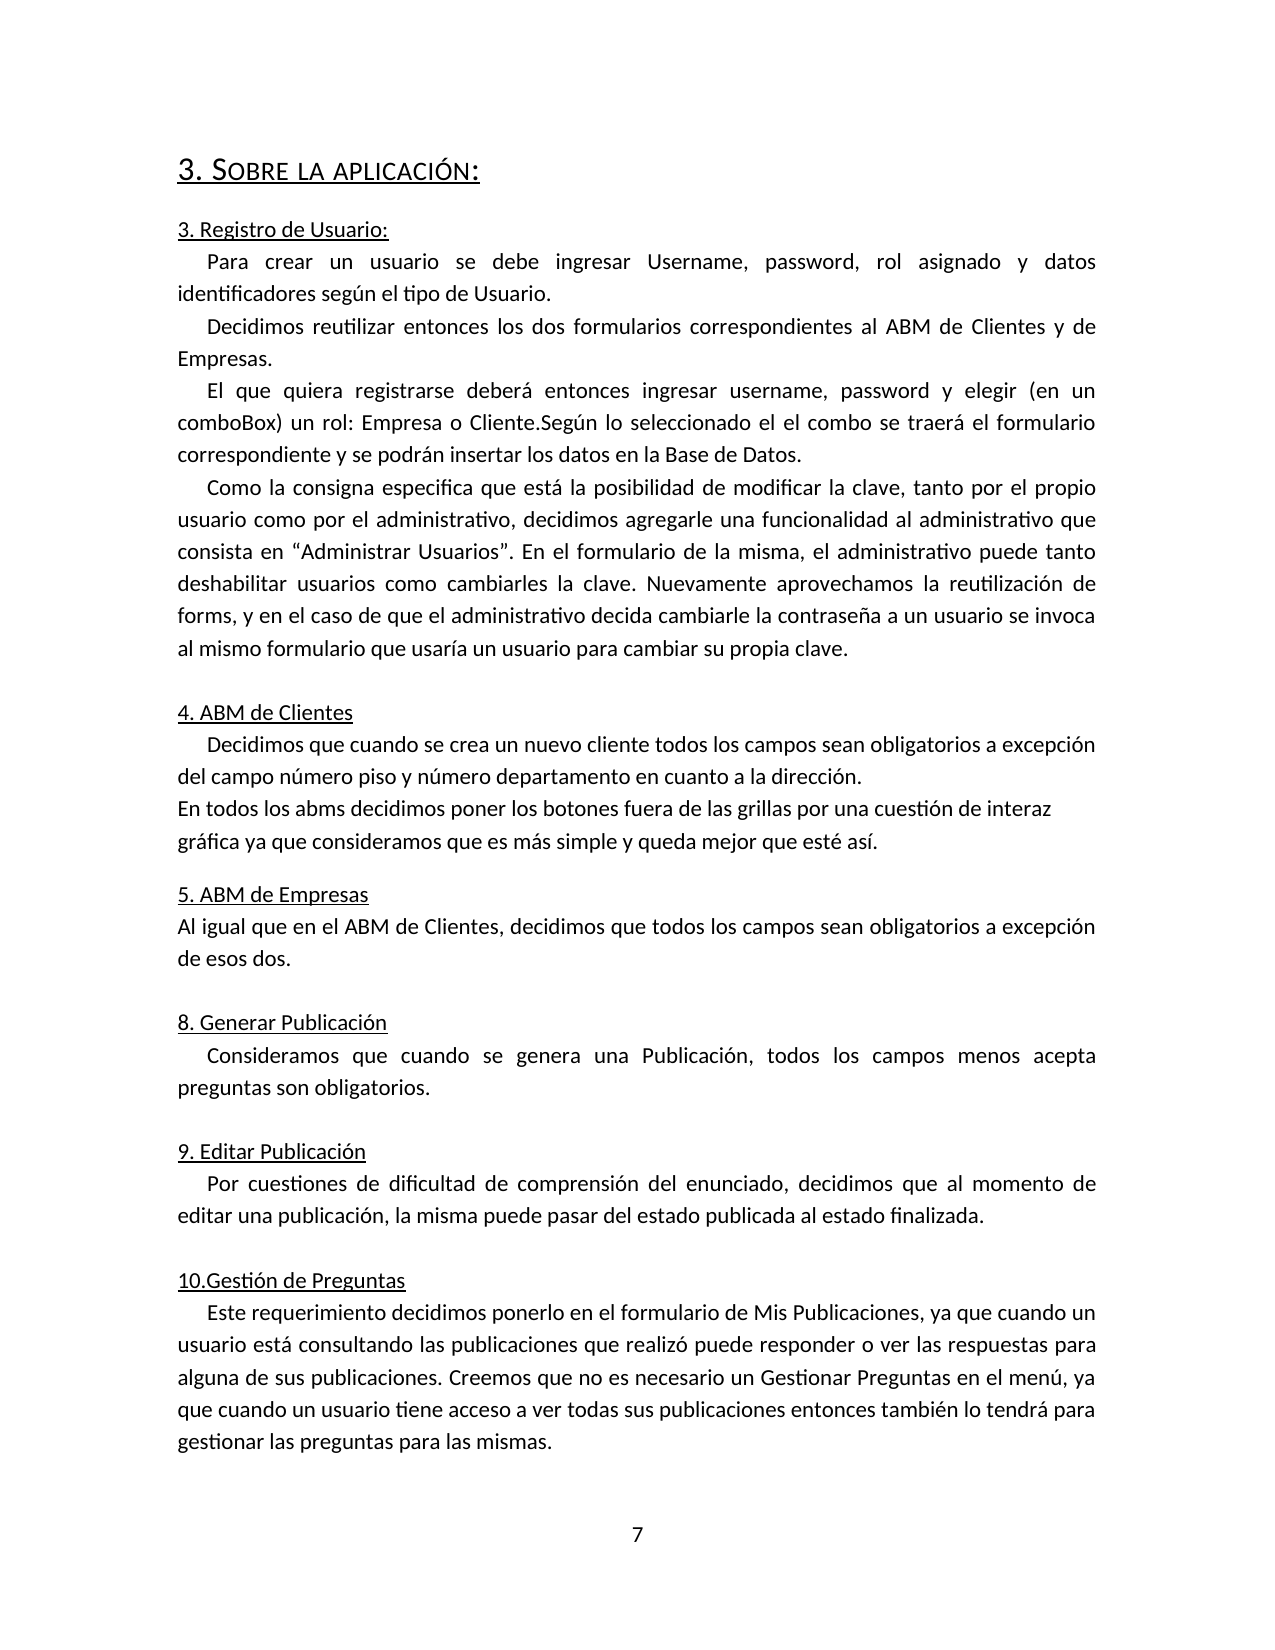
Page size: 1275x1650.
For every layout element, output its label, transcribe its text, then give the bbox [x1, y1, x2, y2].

text 3. Sobre la aplicación: [177, 148, 1098, 188]
text Decidimos reutilizar entonces los dos formularios correspondientes al ABM de Clientes y de Empresas. [177, 312, 1098, 372]
text Por cuestiones de dificultad de comprensión del enunciado, decidimos que al momento de editar una publicación, la misma puede pasar del estado publicada al estado finalizada. [177, 1169, 1098, 1230]
text Este requerimiento decidimos ponerlo en el formulario de Mis Publicaciones, ya que cuando un usuario está consultando las publicaciones que realizó puede responder o ver las respuestas para alguna de sus publicaciones. Creemos que no es necesario un Gestionar Preguntas en el menú, ya que cuando un usuario tiene acceso a ver todas sus publicaciones entonces también lo tendrá para gestionar las preguntas para las mismas. [177, 1298, 1098, 1455]
text 5. ABM de Empresas [177, 880, 1098, 908]
text 4. ABM de Clientes [177, 698, 1098, 726]
text Decidimos que cuando se crea un nuevo cliente todos los campos sean obligatorios a excepción del campo número piso y número departamento en cuanto a la dirección. [177, 730, 1098, 790]
text Para crear un usuario se debe ingresar Username, password, rol asignado y datos identificadores según el tipo de Usuario. [177, 247, 1098, 308]
text Como la consigna especifica que está la posibilidad de modificar la clave, tanto por el propio usuario como por el administrativo, decidimos agregarle una funcionalidad al administrativo que consista en “Administrar Usuarios”. En el formulario de la misma, el administrativo puede tanto deshabilitar usuarios como cambiarles la clave. Nuevamente aprovechamos la reutilización de forms, y en el caso de que el administrativo decida cambiarle la contraseña a un usuario se invoca al mismo formulario que usaría un usuario para cambiar su propia clave. [177, 473, 1098, 662]
text Consideramos que cuando se genera una Publicación, todos los campos menos acepta preguntas son obligatorios. [177, 1041, 1098, 1101]
text El que quiera registrarse deberá entonces ingresar username, password y elegir (en un comboBox) un rol: Empresa o Cliente.Según lo seleccionado el el combo se traerá el formulario correspondiente y se podrán insertar los datos en la Base de Datos. [177, 376, 1098, 468]
text Al igual que en el ABM de Clientes, decidimos que todos los campos sean obligatorios a excepción de esos dos. [177, 912, 1098, 972]
text En todos los abms decidimos poner los botones fuera de las grillas por una cuestión de interaz gráfica ya que consideramos que es más simple y queda mejor que esté así. [177, 794, 1098, 855]
text 8. Generar Publicación [177, 1008, 1098, 1037]
text 3. Registro de Usuario: [177, 215, 1098, 243]
text 10.Gestión de Preguntas [177, 1266, 1098, 1294]
text 9. Editar Publicación [177, 1137, 1098, 1165]
